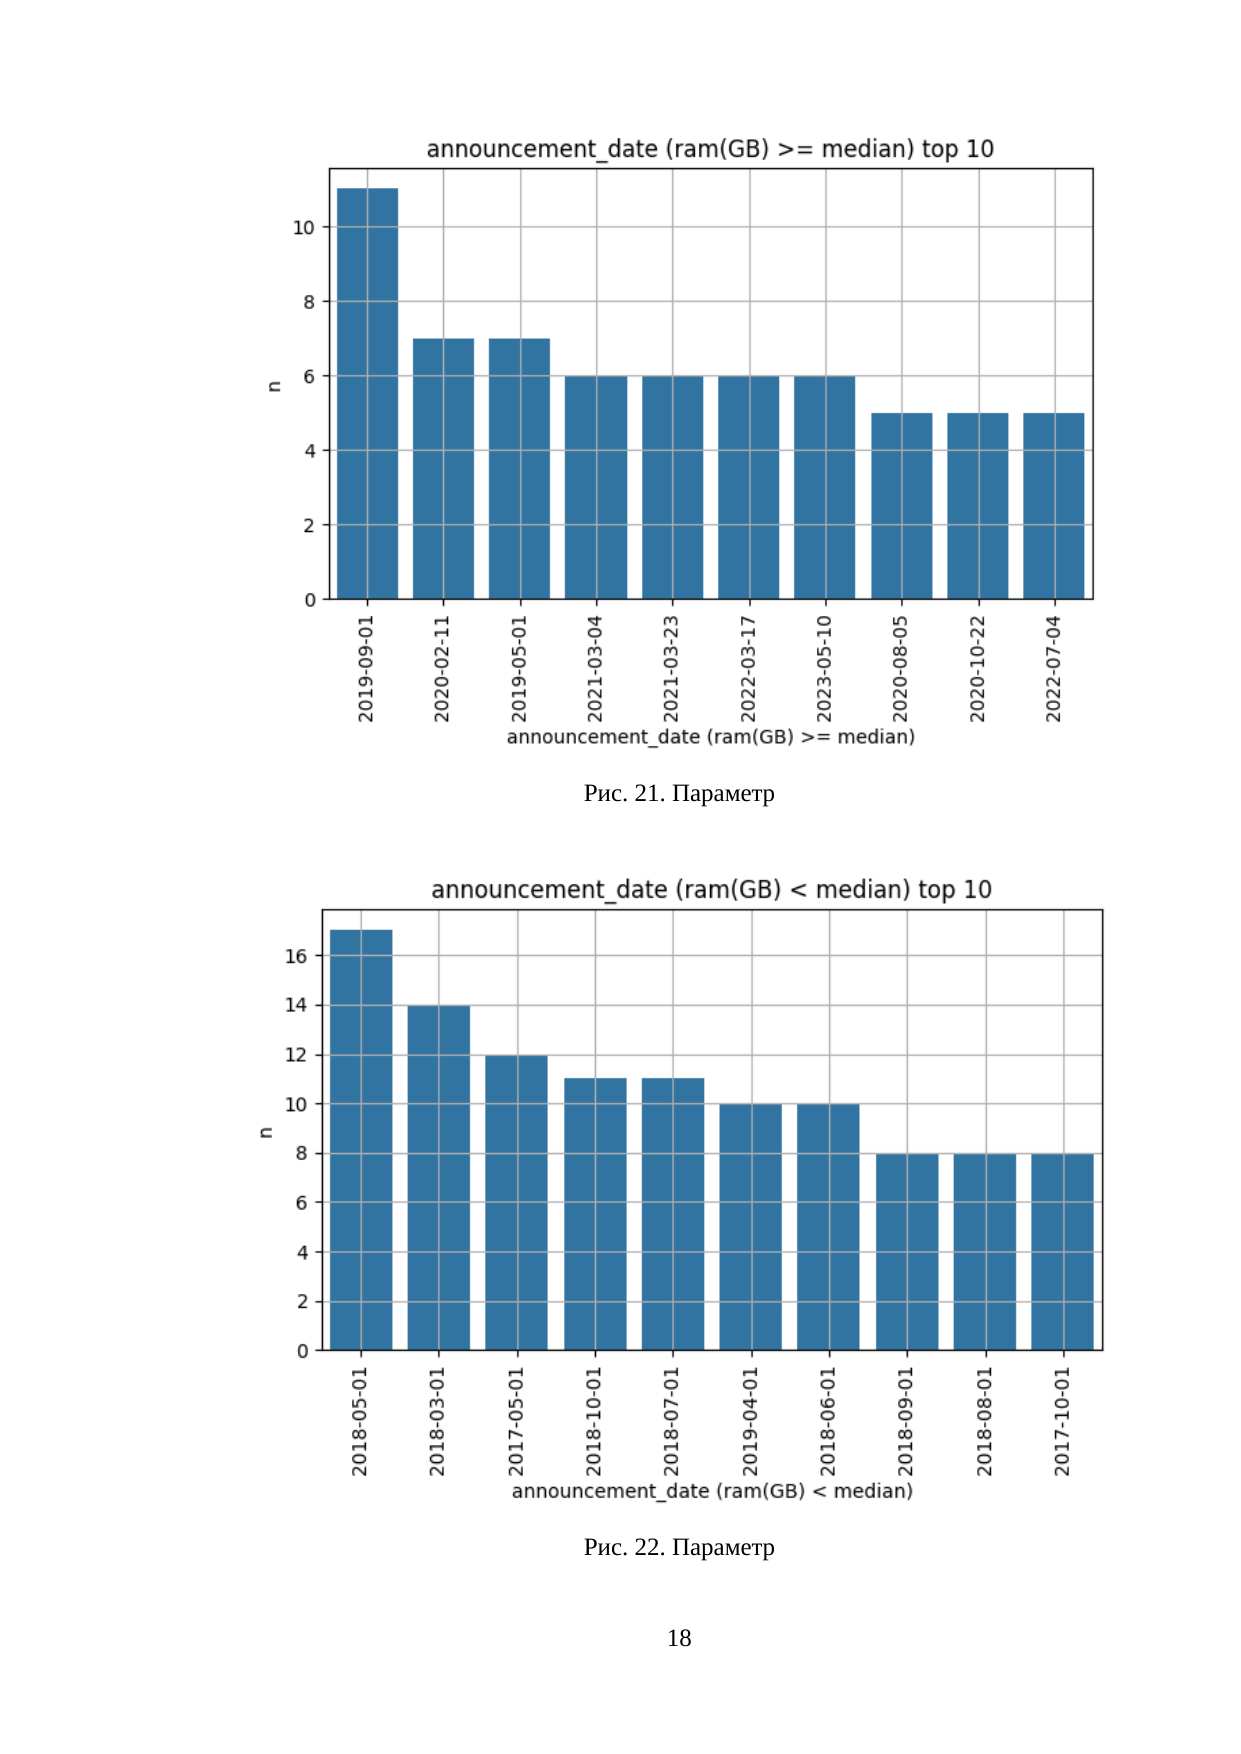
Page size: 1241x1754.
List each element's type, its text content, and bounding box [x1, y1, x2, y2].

picture [236, 858, 1123, 1523]
text Рис. 21. Параметр [177, 778, 1181, 806]
picture [245, 118, 1113, 768]
text Рис. 22. Параметр [177, 1532, 1181, 1561]
